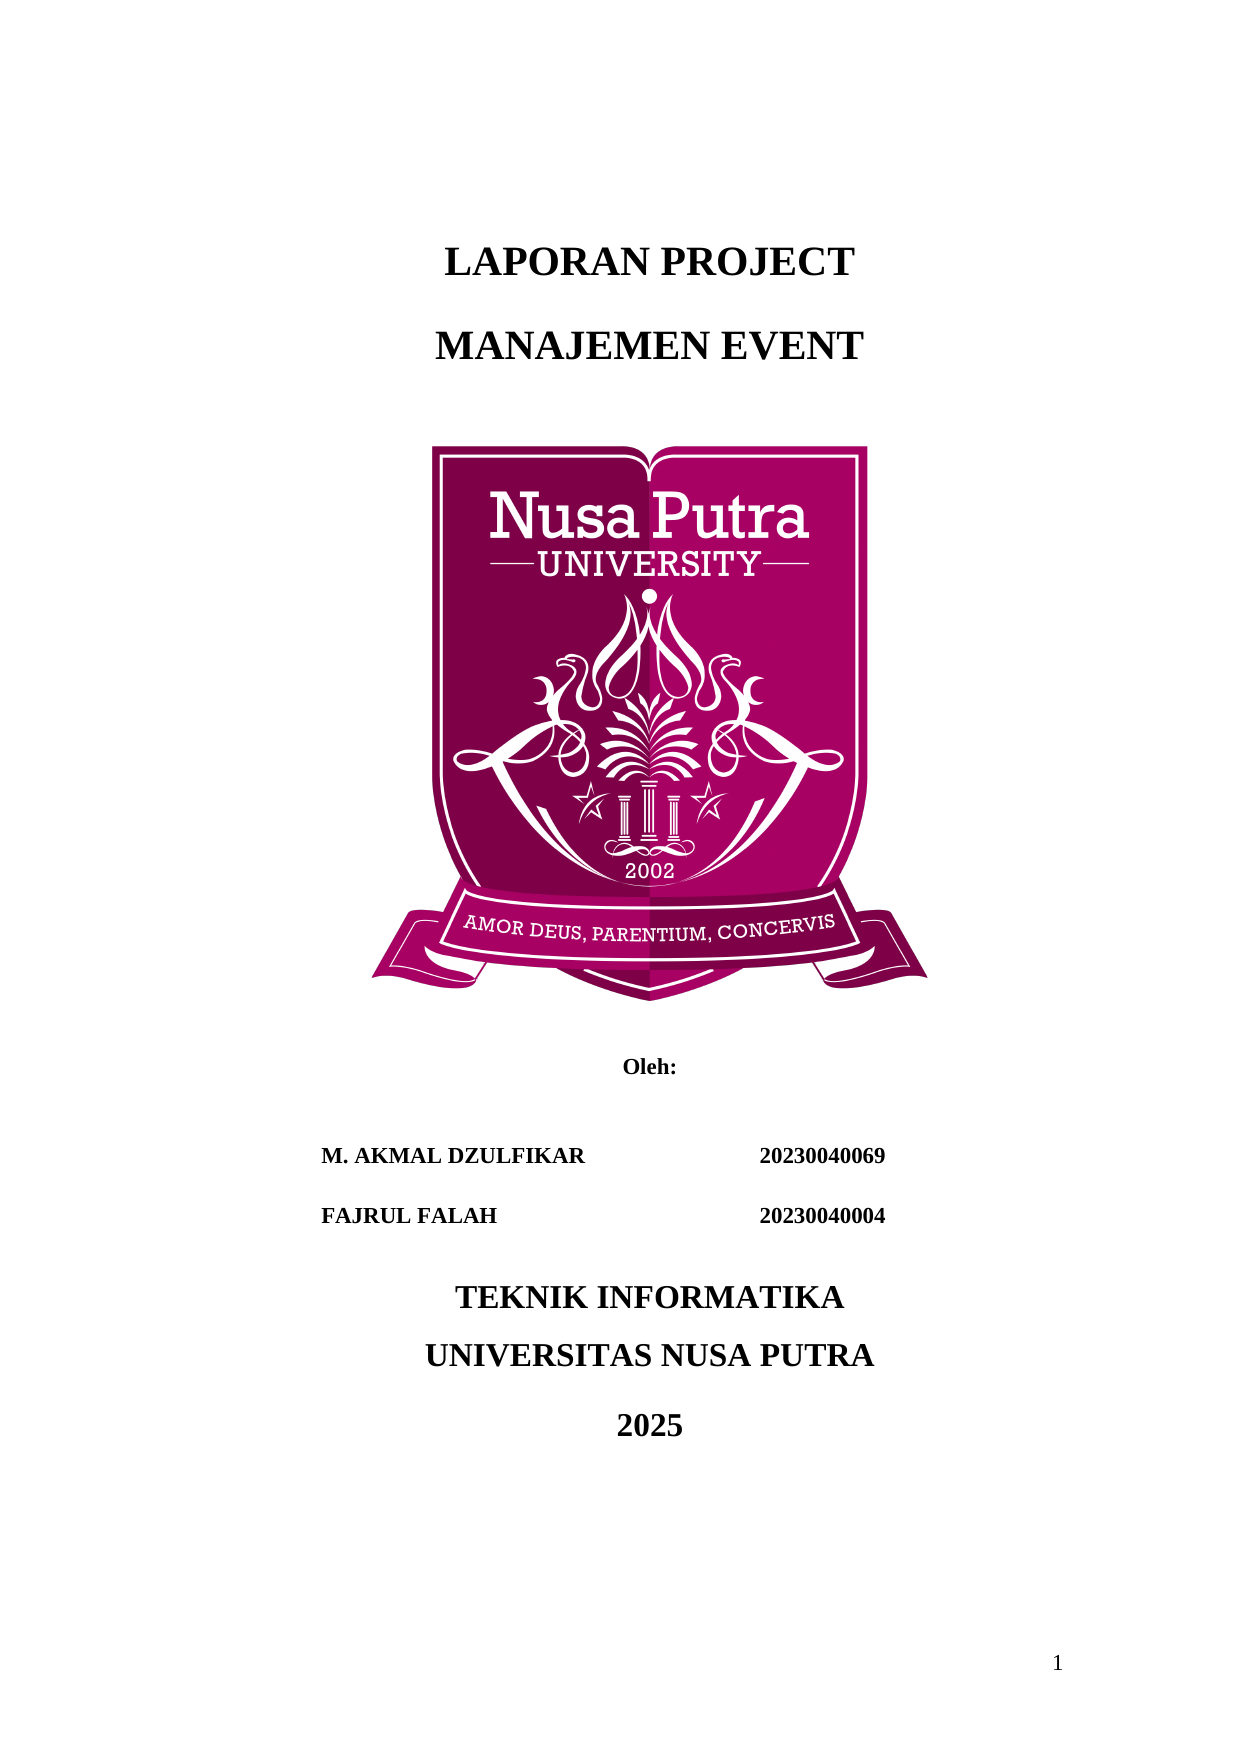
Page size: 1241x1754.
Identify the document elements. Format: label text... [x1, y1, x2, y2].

subtitle TEKNIK INFORMATIKA [236, 1277, 1063, 1316]
subtitle MANAJEMEN EVENT [236, 321, 1063, 368]
table_cell 20230040004 [656, 1192, 989, 1277]
table_header 20230040069 [656, 1132, 989, 1192]
table_header M. AKMAL DZULFIKAR [311, 1132, 656, 1192]
picture [371, 444, 928, 1001]
text Oleh: [236, 1053, 1063, 1079]
subtitle UNIVERSITAS NUSA PUTRA [236, 1335, 1063, 1373]
table_cell FAJRUL FALAH [311, 1192, 656, 1277]
subtitle LAPORAN PROJECT [236, 236, 1063, 284]
subtitle 2025 [236, 1405, 1063, 1443]
